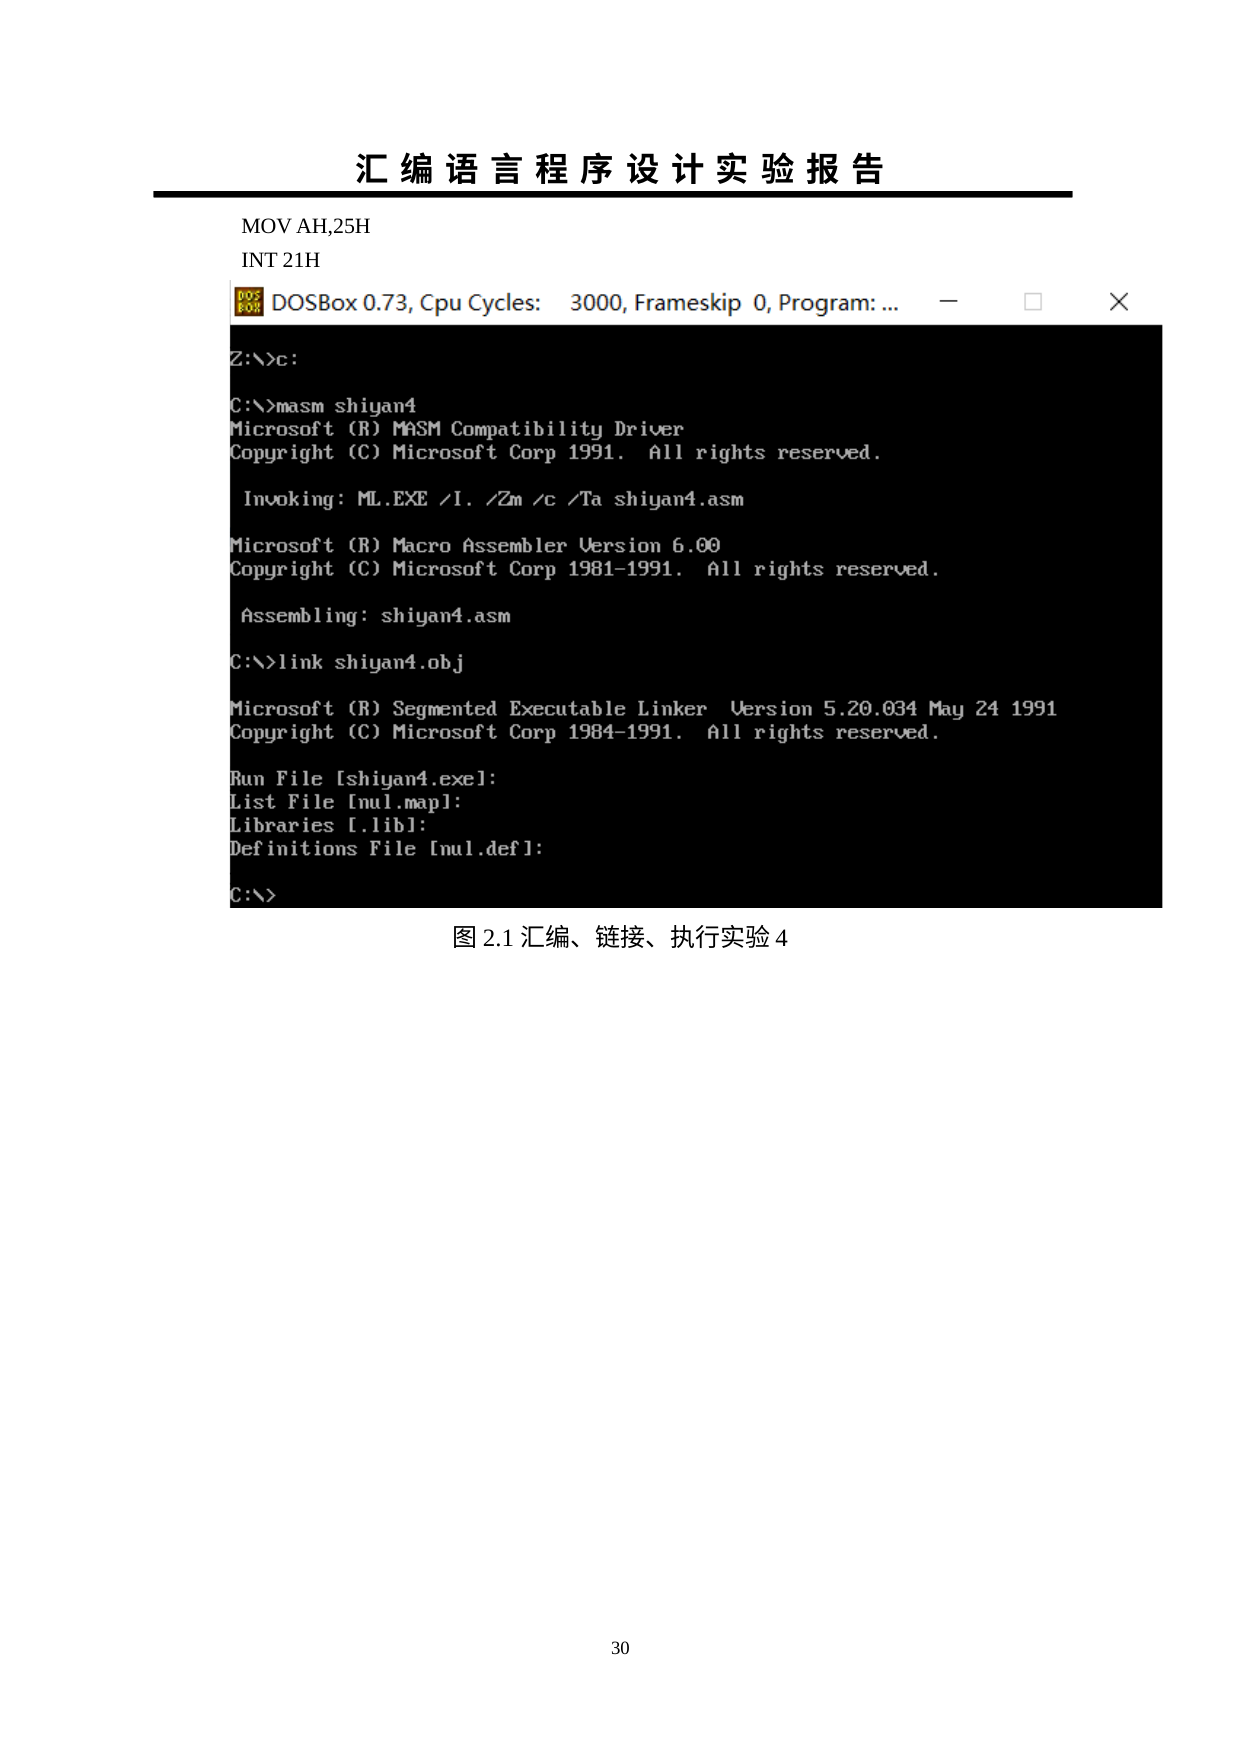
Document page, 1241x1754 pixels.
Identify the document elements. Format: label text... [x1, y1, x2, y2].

text 图2.1 汇编、链接、执行实验4 [153, 917, 1087, 954]
text INT 21H [186, 247, 1087, 272]
text MOV AH,25H [186, 213, 1087, 238]
picture [229, 280, 1163, 908]
